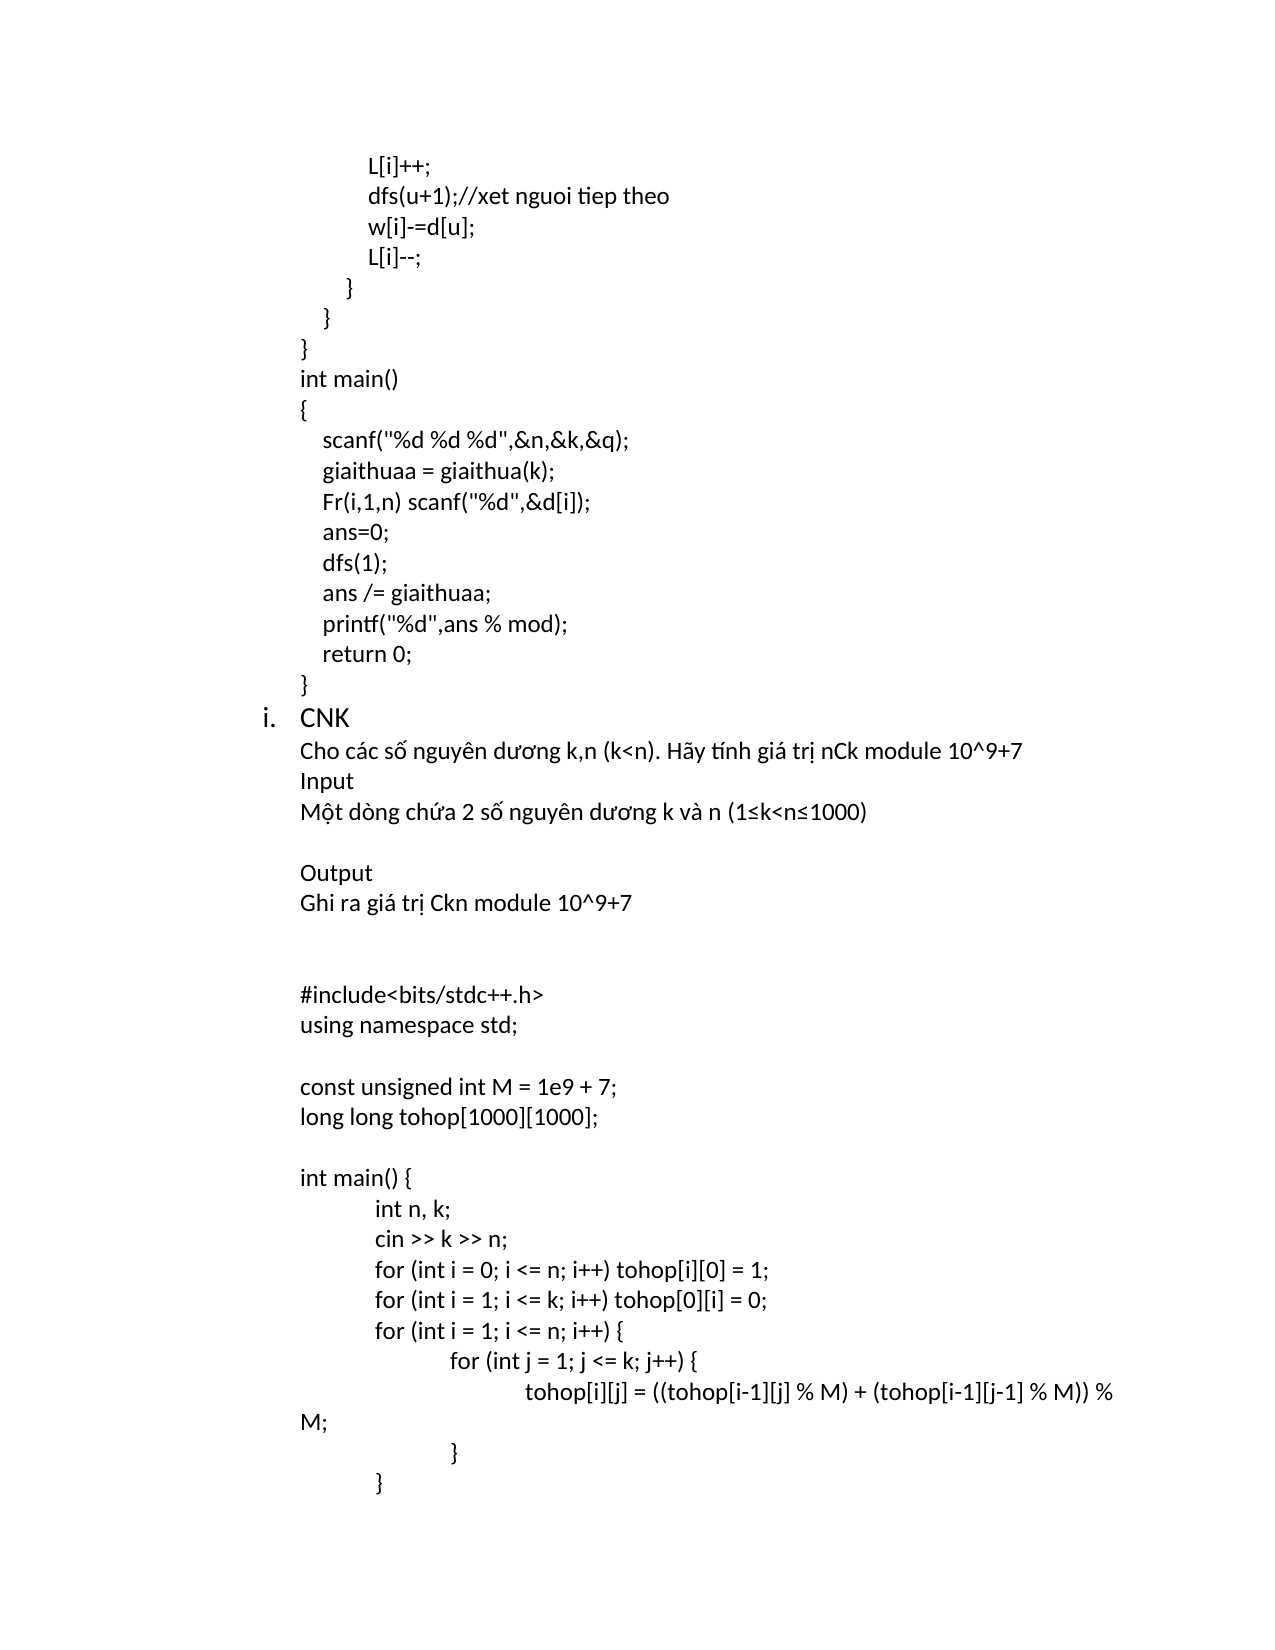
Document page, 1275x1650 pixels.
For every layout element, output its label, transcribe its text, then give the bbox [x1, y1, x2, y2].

text L[i]++; [300, 150, 1125, 181]
text long long tohop[1000][1000]; [300, 1101, 1125, 1132]
text } [300, 1467, 1125, 1498]
text printf("%d",ans % mod); [300, 608, 1125, 638]
text } [300, 333, 1125, 364]
text tohop[i][j] = ((tohop[i-1][j] % M) + (tohop[i-1][j-1] % M)) % M; [300, 1376, 1125, 1437]
text int n, k; [300, 1193, 1125, 1223]
text scanf("%d %d %d",&n,&k,&q); [300, 425, 1125, 455]
text #include<bits/stdc++.h> [300, 979, 1125, 1010]
text w[i]-=d[u]; [300, 211, 1125, 242]
text for (int i = 1; i <= n; i++) { [300, 1315, 1125, 1345]
text cin >> k >> n; [300, 1223, 1125, 1254]
text Fr(i,1,n) scanf("%d",&d[i]); [300, 486, 1125, 516]
text Ghi ra giá trị Ckn module 10^9+7 [300, 888, 1125, 918]
text ans /= giaithuaa; [300, 577, 1125, 608]
text { [300, 394, 1125, 425]
text Output [300, 857, 1125, 888]
text dfs(1); [300, 547, 1125, 577]
text for (int i = 1; i <= k; i++) tohop[0][i] = 0; [300, 1284, 1125, 1315]
text const unsigned int M = 1e9 + 7; [300, 1071, 1125, 1101]
text return 0; [300, 638, 1125, 669]
text giaithuaa = giaithua(k); [300, 455, 1125, 486]
text for (int j = 1; j <= k; j++) { [300, 1345, 1125, 1376]
text using namespace std; [300, 1010, 1125, 1040]
text Cho các số nguyên dương k,n (k<n). Hãy tính giá trị nCk module 10^9+7 [300, 735, 1125, 766]
text } [300, 303, 1125, 333]
text Một dòng chứa 2 số nguyên dương k và n (1≤k<n≤1000) [300, 796, 1125, 827]
text } [300, 1437, 1125, 1467]
text int main() [300, 364, 1125, 394]
text L[i]--; [300, 242, 1125, 272]
text for (int i = 0; i <= n; i++) tohop[i][0] = 1; [300, 1254, 1125, 1284]
text dfs(u+1);//xet nguoi tiep theo [300, 181, 1125, 211]
text ans=0; [300, 516, 1125, 547]
text } [300, 669, 1125, 699]
list CNK [262, 699, 1125, 735]
text } [300, 272, 1125, 303]
text int main() { [300, 1162, 1125, 1193]
text Input [300, 766, 1125, 796]
